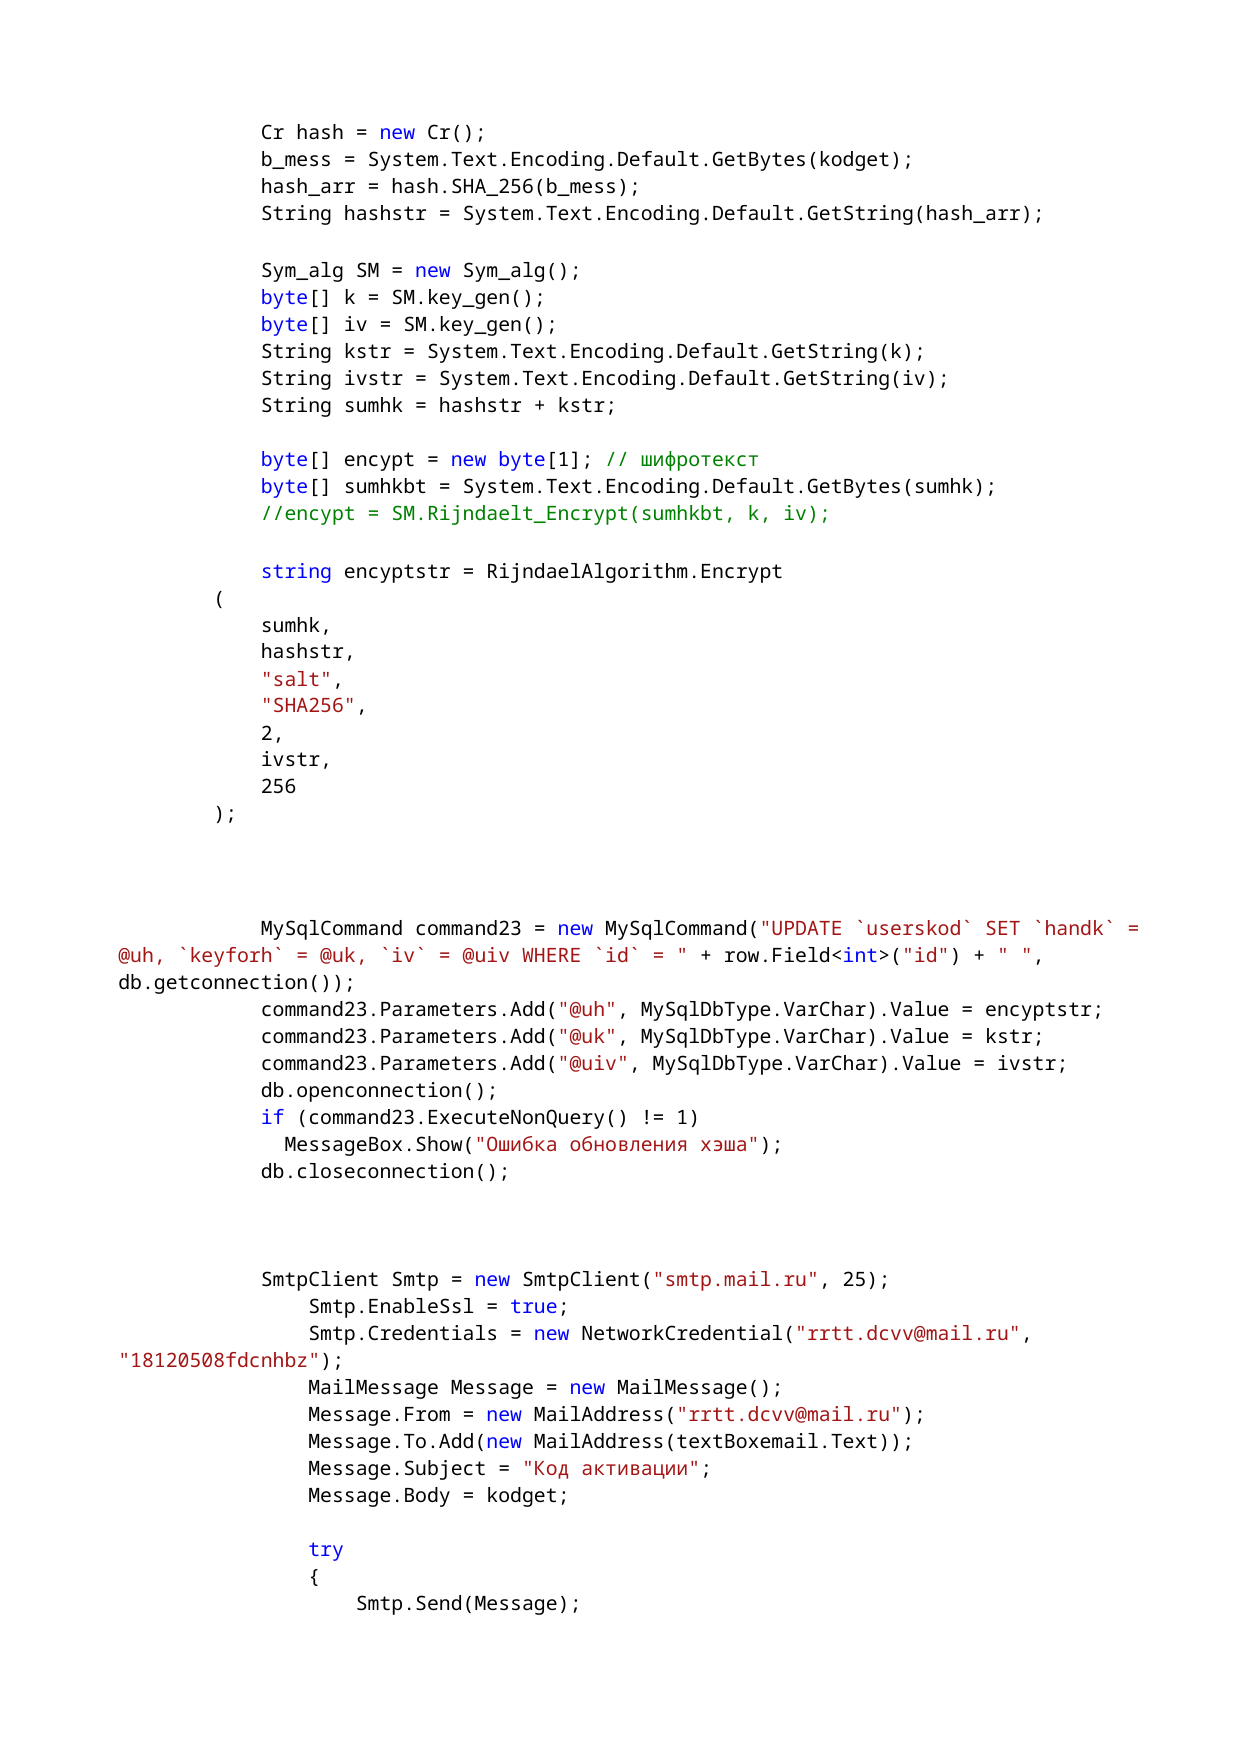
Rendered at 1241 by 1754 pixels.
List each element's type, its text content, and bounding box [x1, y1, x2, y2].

text db.closeconnection(); [118, 1157, 1152, 1184]
text "SHA256", [118, 692, 1152, 719]
text Cr hash = new Cr(); [118, 118, 1152, 145]
text db.openconnection(); [118, 1077, 1152, 1103]
text Smtp.Send(Message); [118, 1589, 1152, 1616]
text Smtp.Credentials = new NetworkCredential("rrtt.dcvv@mail.ru", "18120508fdcnhbz"); [118, 1319, 1152, 1373]
text MailMessage Message = new MailMessage(); [118, 1373, 1152, 1400]
text ( [118, 584, 1152, 611]
text MySqlCommand command23 = new MySqlCommand("UPDATE `userskod` SET `handk` = @uh, `keyforh` = @uk, `iv` = @uiv WHERE `id` = " + row.Field<int>("id") + " ", db.getconnection()); [118, 915, 1152, 996]
text try [118, 1535, 1152, 1562]
text sumhk, [118, 611, 1152, 638]
text 2, [118, 719, 1152, 746]
text String hashstr = System.Text.Encoding.Default.GetString(hash_arr); [118, 199, 1152, 226]
text //encypt = SM.Rijndaelt_Encrypt(sumhkbt, k, iv); [118, 499, 1152, 526]
text b_mess = System.Text.Encoding.Default.GetBytes(kodget); [118, 145, 1152, 172]
text MessageBox.Show("Ошибка обновления хэша"); [118, 1131, 1152, 1157]
text byte[] iv = SM.key_gen(); [118, 311, 1152, 337]
text Message.Body = kodget; [118, 1481, 1152, 1508]
text if (command23.ExecuteNonQuery() != 1) [118, 1103, 1152, 1131]
text ivstr, [118, 746, 1152, 773]
text byte[] k = SM.key_gen(); [118, 283, 1152, 311]
text hash_arr = hash.SHA_256(b_mess); [118, 172, 1152, 199]
text SmtpClient Smtp = new SmtpClient("smtp.mail.ru", 25); [118, 1265, 1152, 1292]
text String kstr = System.Text.Encoding.Default.GetString(k); [118, 337, 1152, 364]
text String ivstr = System.Text.Encoding.Default.GetString(iv); [118, 364, 1152, 391]
text command23.Parameters.Add("@uiv", MySqlDbType.VarChar).Value = ivstr; [118, 1049, 1152, 1077]
text hashstr, [118, 638, 1152, 665]
text command23.Parameters.Add("@uh", MySqlDbType.VarChar).Value = encyptstr; [118, 996, 1152, 1023]
text Sym_alg SM = new Sym_alg(); [118, 257, 1152, 283]
text { [118, 1562, 1152, 1589]
text byte[] sumhkbt = System.Text.Encoding.Default.GetBytes(sumhk); [118, 472, 1152, 499]
text Message.To.Add(new MailAddress(textBoxemail.Text)); [118, 1427, 1152, 1454]
text Smtp.EnableSsl = true; [118, 1292, 1152, 1319]
text command23.Parameters.Add("@uk", MySqlDbType.VarChar).Value = kstr; [118, 1023, 1152, 1049]
text byte[] encypt = new byte[1]; // шифротекст [118, 445, 1152, 472]
text ); [118, 800, 1152, 827]
text Message.From = new MailAddress("rrtt.dcvv@mail.ru"); [118, 1400, 1152, 1427]
text string encyptstr = RijndaelAlgorithm.Encrypt [118, 557, 1152, 584]
text String sumhk = hashstr + kstr; [118, 391, 1152, 418]
text Message.Subject = "Код активации"; [118, 1454, 1152, 1481]
text 256 [118, 773, 1152, 800]
text "salt", [118, 665, 1152, 692]
